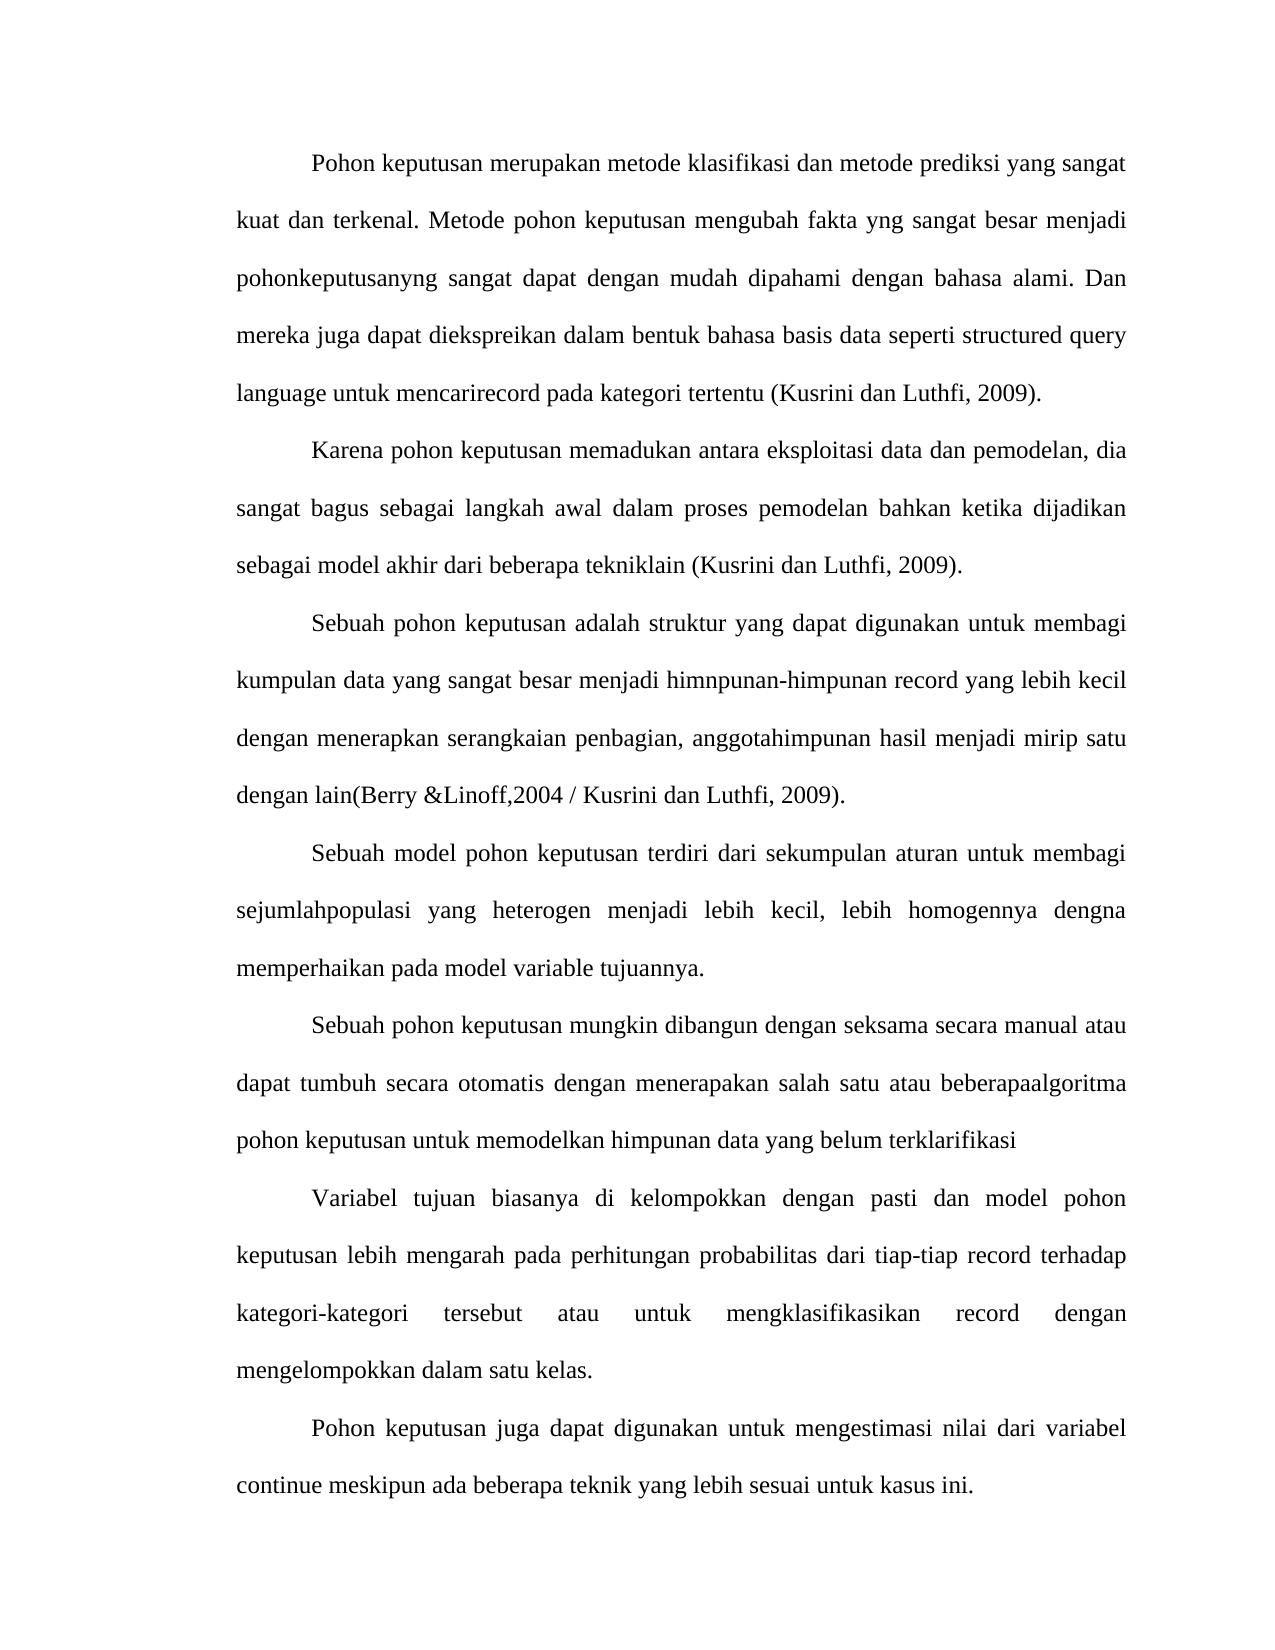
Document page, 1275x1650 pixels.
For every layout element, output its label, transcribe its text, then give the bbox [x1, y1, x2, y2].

text Karena pohon keputusan memadukan antara eksploitasi data dan pemodelan, dia sangat bagus sebagai langkah awal dalam proses pemodelan bahkan ketika dijadikan sebagai model akhir dari beberapa tekniklain (Kusrini dan Luthfi, 2009). [236, 435, 1127, 579]
text Sebuah pohon keputusan mungkin dibangun dengan seksama secara manual atau dapat tumbuh secara otomatis dengan menerapakan salah satu atau beberapaalgoritma pohon keputusan untuk memodelkan himpunan data yang belum terklarifikasi [236, 1010, 1127, 1154]
text Pohon keputusan merupakan metode klasifikasi dan metode prediksi yang sangat kuat dan terkenal. Metode pohon keputusan mengubah fakta yng sangat besar menjadi pohonkeputusanyng sangat dapat dengan mudah dipahami dengan bahasa alami. Dan mereka juga dapat diekspreikan dalam bentuk bahasa basis data seperti structured query language untuk mencarirecord pada kategori tertentu (Kusrini dan Luthfi, 2009). [236, 148, 1127, 406]
text Pohon keputusan juga dapat digunakan untuk mengestimasi nilai dari variabel continue meskipun ada beberapa teknik yang lebih sesuai untuk kasus ini. [236, 1413, 1127, 1499]
text Sebuah model pohon keputusan terdiri dari sekumpulan aturan untuk membagi sejumlahpopulasi yang heterogen menjadi lebih kecil, lebih homogennya dengna memperhaikan pada model variable tujuannya. [236, 838, 1127, 981]
text Variabel tujuan biasanya di kelompokkan dengan pasti dan model pohon keputusan lebih mengarah pada perhitungan probabilitas dari tiap-tiap record terhadap kategori-kategori tersebut atau untuk mengklasifikasikan record dengan mengelompokkan dalam satu kelas. [236, 1183, 1127, 1384]
text Sebuah pohon keputusan adalah struktur yang dapat digunakan untuk membagi kumpulan data yang sangat besar menjadi himnpunan-himpunan record yang lebih kecil dengan menerapkan serangkaian penbagian, anggotahimpunan hasil menjadi mirip satu dengan lain(Berry &Linoff,2004 / Kusrini dan Luthfi, 2009). [236, 608, 1127, 809]
